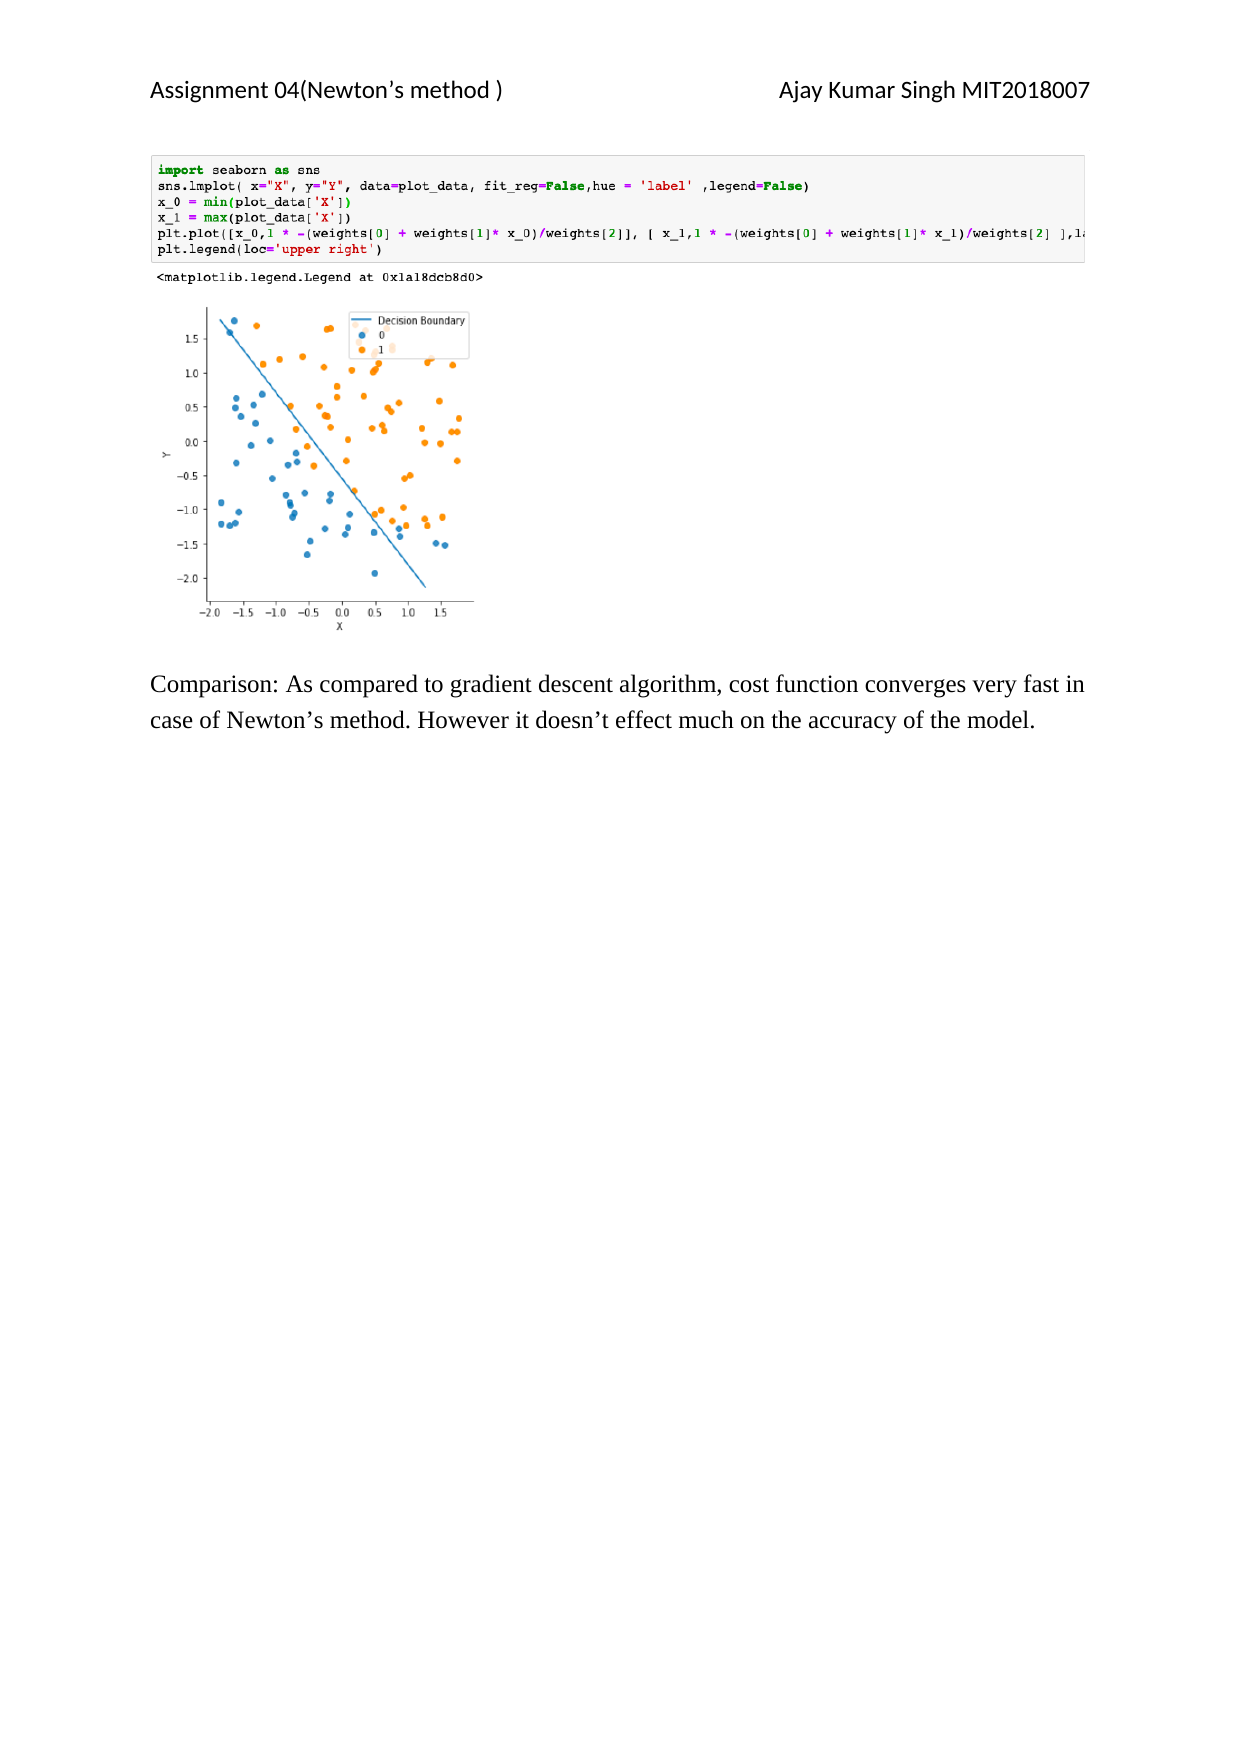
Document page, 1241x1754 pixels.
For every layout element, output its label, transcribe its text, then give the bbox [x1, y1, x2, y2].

picture [150, 150, 1090, 638]
text Comparison: As compared to gradient descent algorithm, cost function converges very fast in case of Newton’s method. However it doesn’t effect much on the accuracy of the model. [150, 663, 1090, 734]
